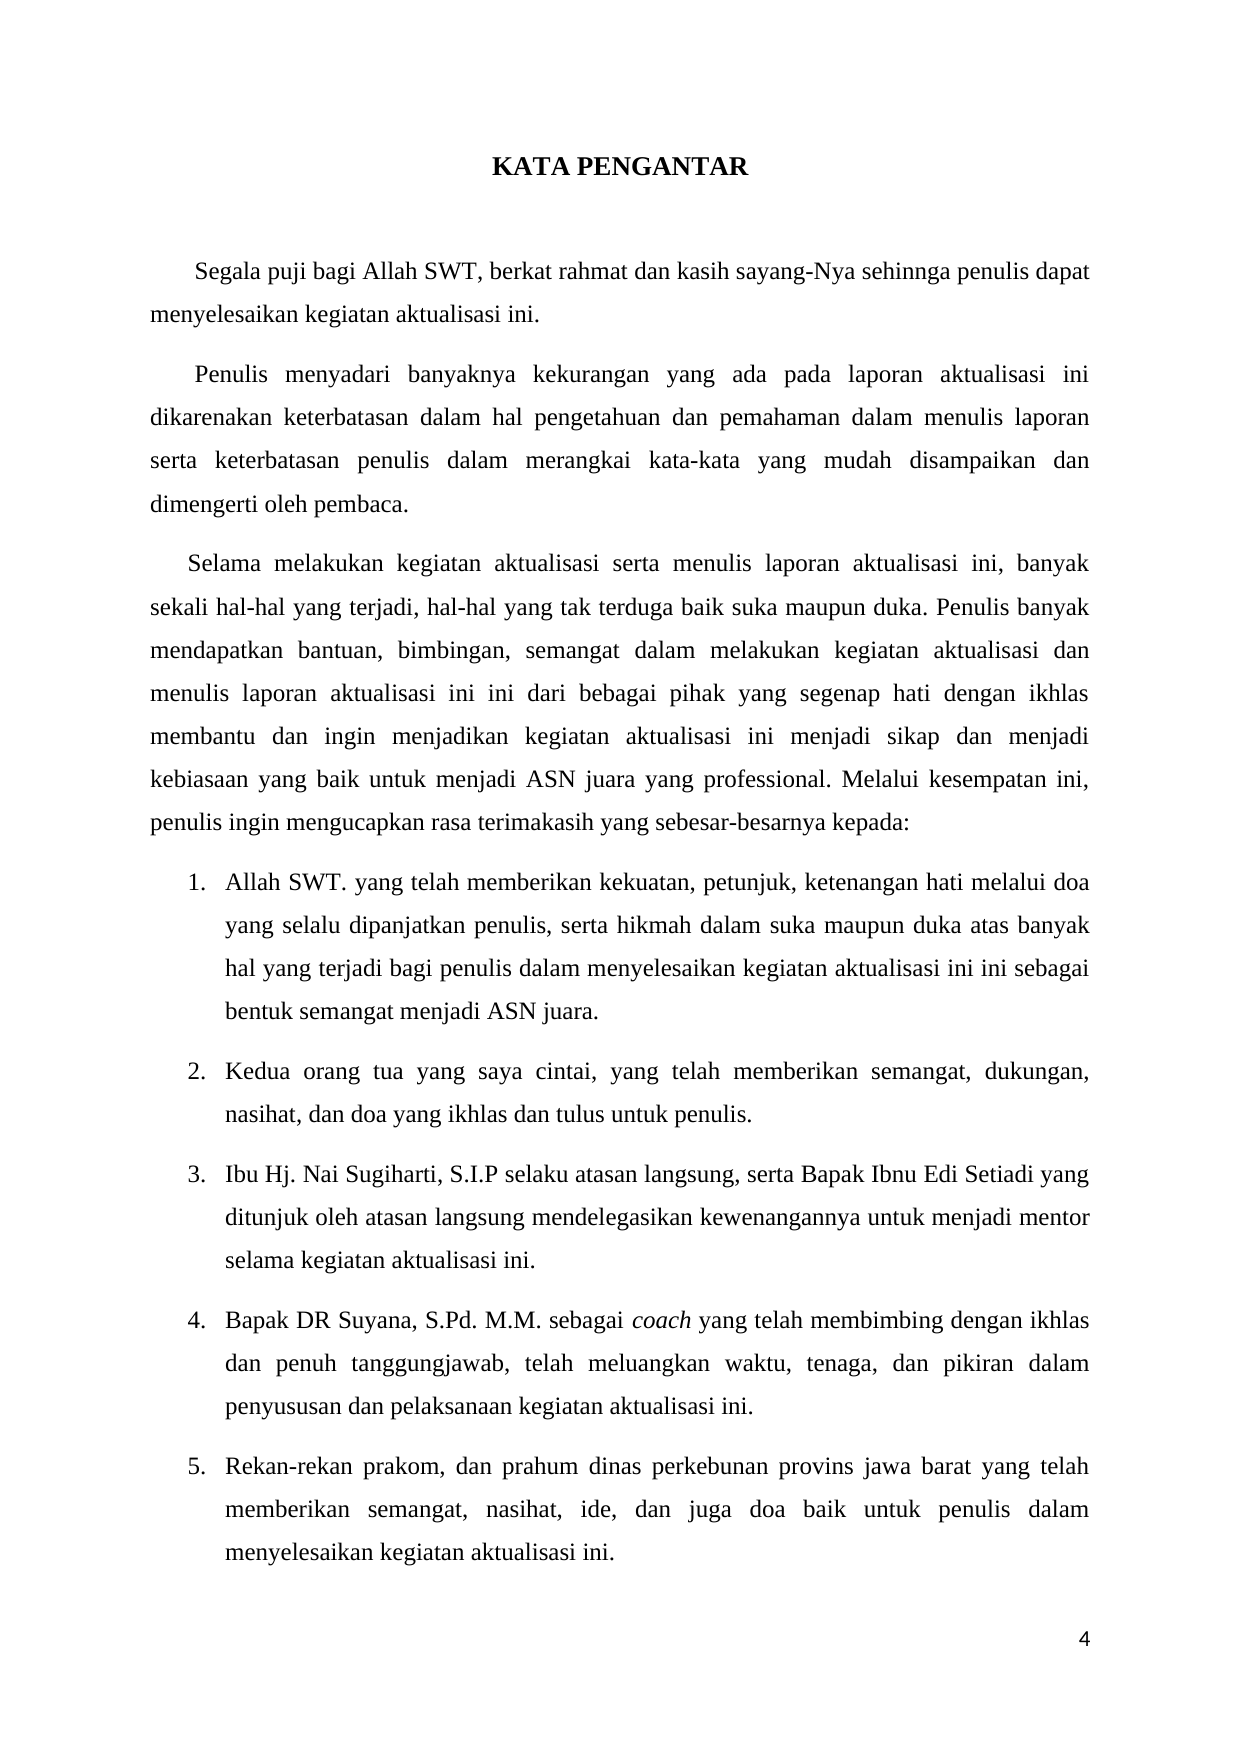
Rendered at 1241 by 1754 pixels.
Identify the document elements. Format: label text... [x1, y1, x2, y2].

list Allah SWT. yang telah memberikan kekuatan, petunjuk, ketenangan hati melalui doa yang selalu dipanjatkan penulis, serta hikmah dalam suka maupun duka atas banyak hal yang terjadi bagi penulis dalam menyelesaikan kegiatan aktualisasi ini ini sebagai bentuk semangat menjadi ASN juara. [187, 867, 1090, 1025]
text Penulis menyadari banyaknya kekurangan yang ada pada laporan aktualisasi ini dikarenakan keterbatasan dalam hal pengetahuan dan pemahaman dalam menulis laporan serta keterbatasan penulis dalam merangkai kata-kata yang mudah disampaikan dan dimengerti oleh pembaca. [150, 359, 1090, 517]
list Rekan-rekan prakom, dan prahum dinas perkebunan provins jawa barat yang telah memberikan semangat, nasihat, ide, dan juga doa baik untuk penulis dalam menyelesaikan kegiatan aktualisasi ini. [187, 1451, 1090, 1566]
text Segala puji bagi Allah SWT, berkat rahmat dan kasih sayang-Nya sehinnga penulis dapat menyelesaikan kegiatan aktualisasi ini. [150, 256, 1090, 328]
list Kedua orang tua yang saya cintai, yang telah memberikan semangat, dukungan, nasihat, dan doa yang ikhlas dan tulus untuk penulis. [187, 1056, 1090, 1128]
text Selama melakukan kegiatan aktualisasi serta menulis laporan aktualisasi ini, banyak sekali hal-hal yang terjadi, hal-hal yang tak terduga baik suka maupun duka. Penulis banyak mendapatkan bantuan, bimbingan, semangat dalam melakukan kegiatan aktualisasi dan menulis laporan aktualisasi ini ini dari bebagai pihak yang segenap hati dengan ikhlas membantu dan ingin menjadikan kegiatan aktualisasi ini menjadi sikap dan menjadi kebiasaan yang baik untuk menjadi ASN juara yang professional. Melalui kesempatan ini, penulis ingin mengucapkan rasa terimakasih yang sebesar-besarnya kepada: [150, 548, 1090, 836]
list Ibu Hj. Nai Sugiharti, S.I.P selaku atasan langsung, serta Bapak Ibnu Edi Setiadi yang ditunjuk oleh atasan langsung mendelegasikan kewenangannya untuk menjadi mentor selama kegiatan aktualisasi ini. [187, 1159, 1090, 1274]
list Bapak DR Suyana, S.Pd. M.M. sebagai coach yang telah membimbing dengan ikhlas dan penuh tanggungjawab, telah meluangkan waktu, tenaga, dan pikiran dalam penyususan dan pelaksanaan kegiatan aktualisasi ini. [187, 1305, 1090, 1420]
text KATA PENGANTAR [150, 150, 1090, 181]
